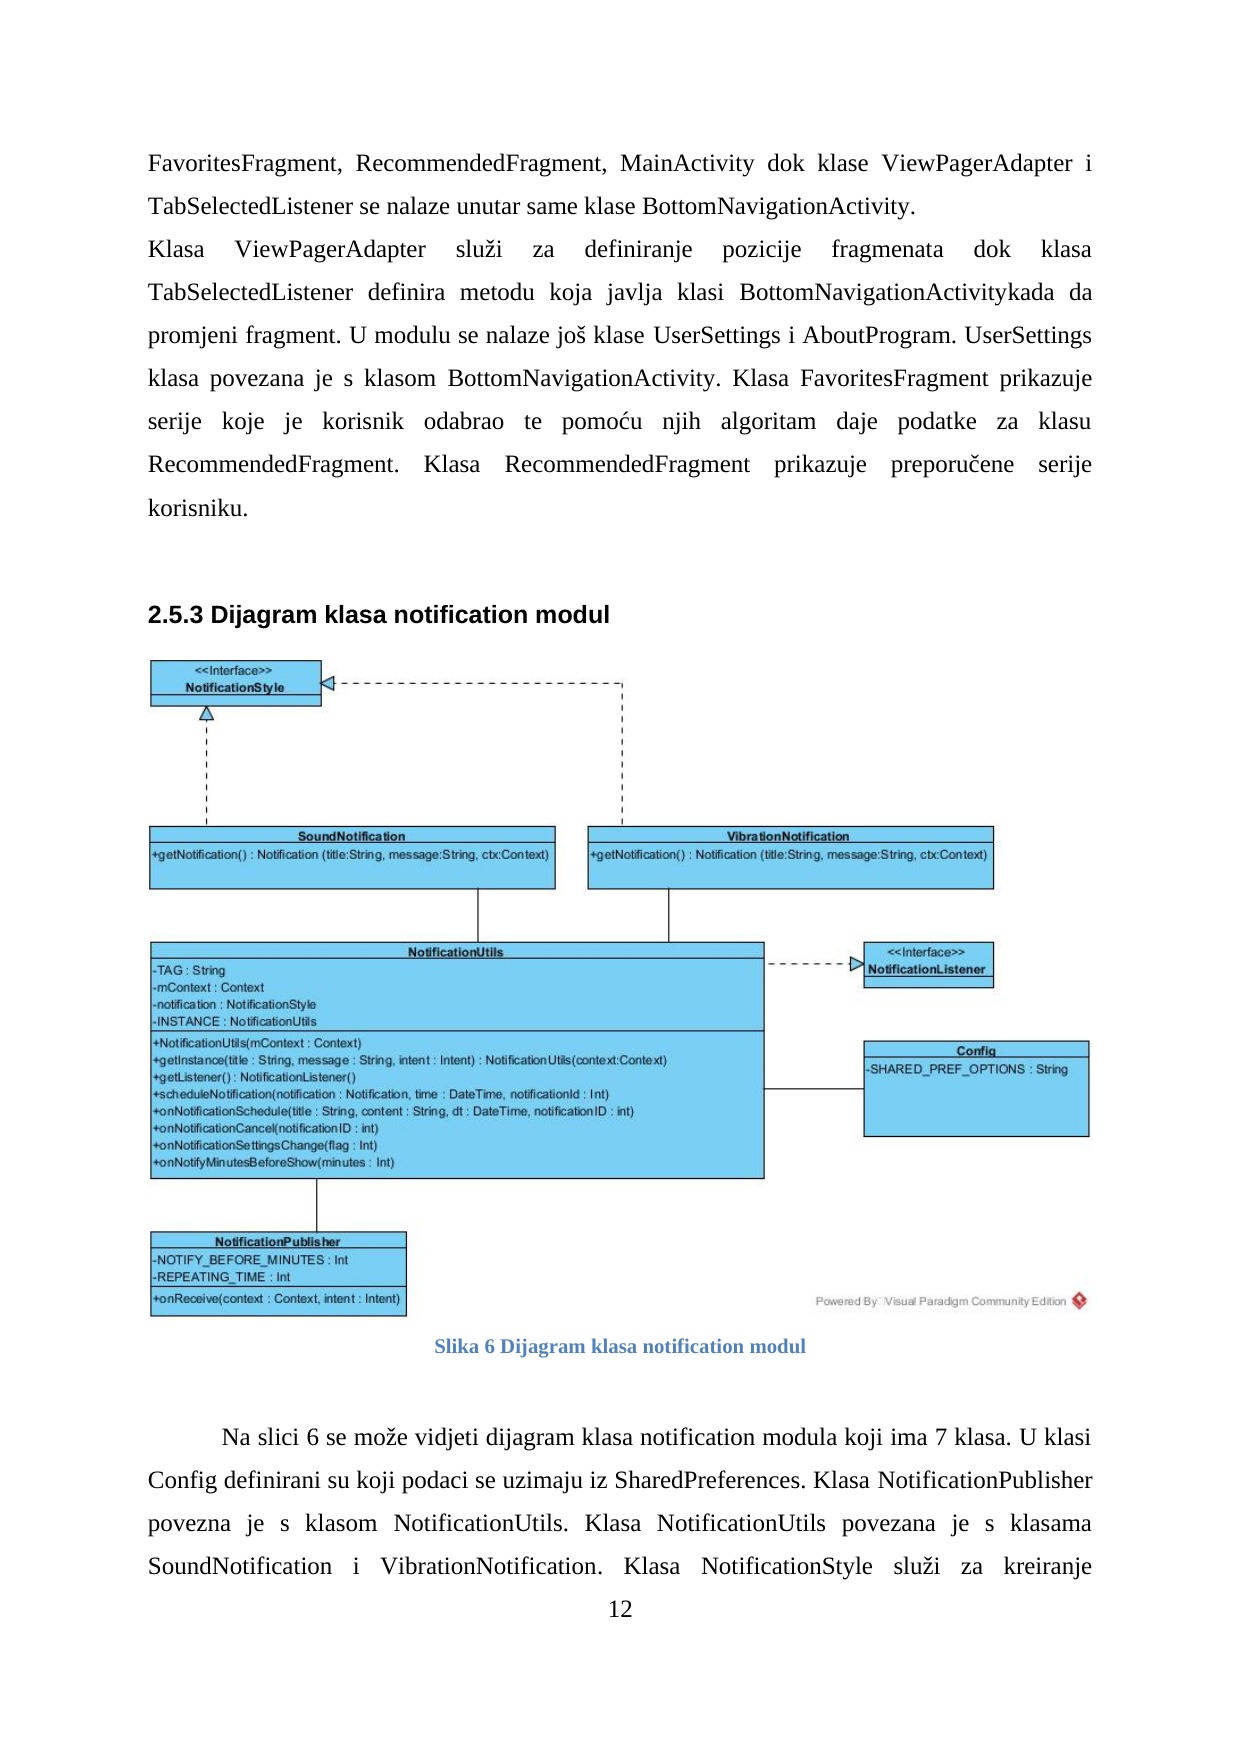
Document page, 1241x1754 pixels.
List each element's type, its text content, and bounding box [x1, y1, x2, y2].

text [148, 1422, 1092, 1580]
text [148, 148, 1092, 219]
text Slika 6 Dijagram klasa notification modul [148, 1334, 1092, 1358]
subtitle 2.5.3 Dijagram klasa notification modul [148, 600, 1092, 628]
picture [147, 659, 1093, 1320]
text Klasa ViewPagerAdapter služi za definiranje pozicije fragmenata dok klasa TabSelectedListener definira metodu koja javlja klasi BottomNavigationActivitykada da promjeni fragment. U modulu se nalaze još klase UserSettings i AboutProgram. UserSettings klasa povezana je s klasom BottomNavigationActivity. Klasa FavoritesFragment prikazuje serije koje je korisnik odabrao te pomoću njih algoritam daje podatke za klasu RecommendedFragment. Klasa RecommendedFragment prikazuje preporučene serije korisniku. [148, 234, 1092, 521]
